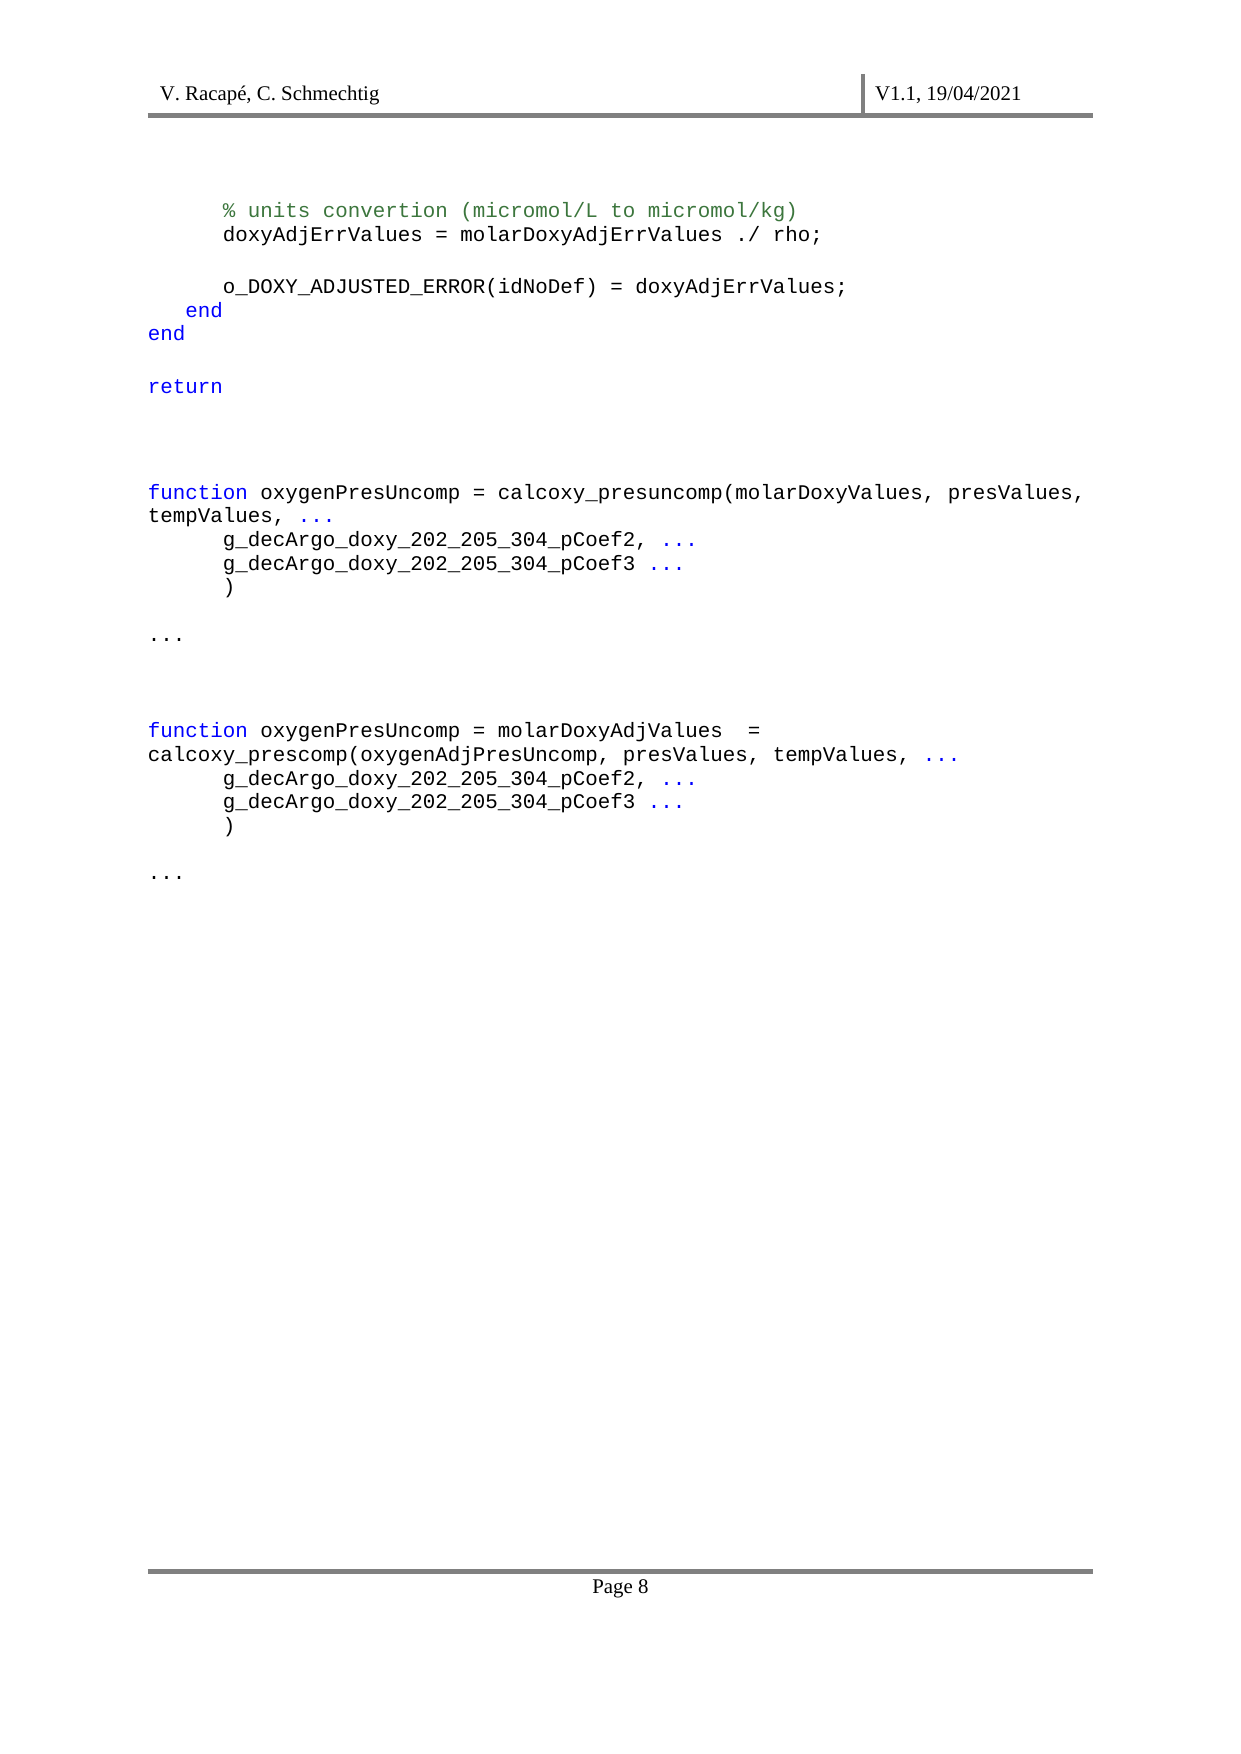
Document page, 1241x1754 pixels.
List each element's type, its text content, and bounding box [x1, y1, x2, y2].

text return [148, 376, 1093, 399]
text doxyAdjErrValues = molarDoxyAdjErrValues ./ rho; [148, 224, 1093, 247]
text end [148, 300, 1093, 323]
text ... [148, 624, 1093, 648]
text o_DOXY_ADJUSTED_ERROR(idNoDef) = doxyAdjErrValues; [148, 276, 1093, 300]
text g_decArgo_doxy_202_205_304_pCoef2, ... [148, 529, 1093, 553]
text ) [148, 576, 1093, 600]
text ) [148, 815, 1093, 838]
text % units convertion (micromol/L to micromol/kg) [148, 200, 1093, 224]
text g_decArgo_doxy_202_205_304_pCoef3 ... [148, 553, 1093, 576]
text g_decArgo_doxy_202_205_304_pCoef3 ... [148, 791, 1093, 815]
text end [148, 323, 1093, 347]
text ... [148, 862, 1093, 886]
text function oxygenPresUncomp = calcoxy_presuncomp(molarDoxyValues, presValues, tempValues, ... [148, 482, 1093, 529]
text g_decArgo_doxy_202_205_304_pCoef2, ... [148, 768, 1093, 791]
text function oxygenPresUncomp = molarDoxyAdjValues = calcoxy_prescomp(oxygenAdjPresUncomp, presValues, tempValues, ... [148, 720, 1093, 768]
